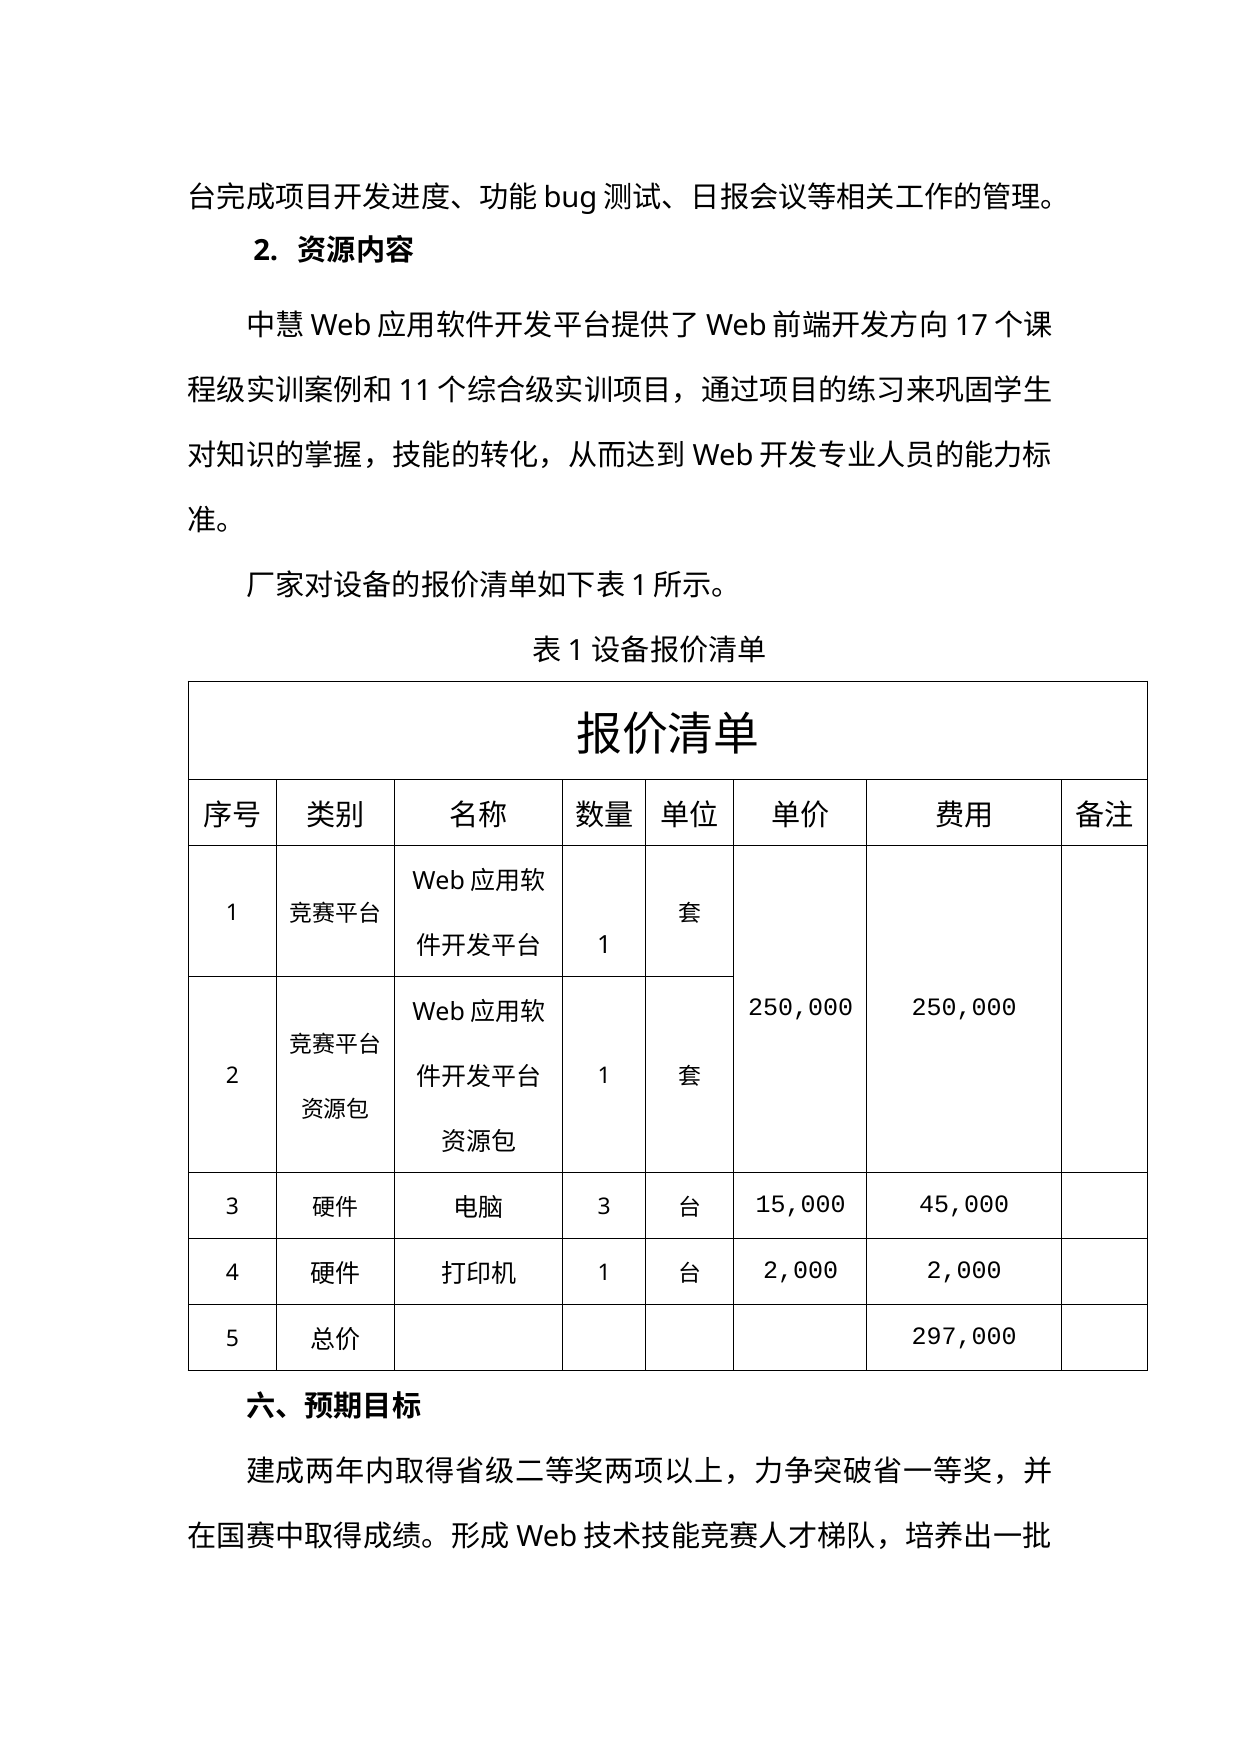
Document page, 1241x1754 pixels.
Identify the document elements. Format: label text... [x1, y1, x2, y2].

table_cell 15,000 [734, 1173, 866, 1238]
table_cell 台 [646, 1173, 733, 1238]
table_cell 总价 [277, 1305, 394, 1370]
table_cell Web应用软件开发平台资源包 [395, 977, 562, 1172]
table_cell 2,000 [734, 1239, 866, 1304]
table_cell 3 [563, 1173, 645, 1238]
table_cell Web应用软件开发平台 [395, 846, 562, 976]
table_cell 电脑 [395, 1173, 562, 1238]
table_cell 2,000 [867, 1239, 1061, 1304]
table_cell 250,000 [867, 846, 1061, 1172]
table_cell 1 [563, 977, 645, 1172]
text 中慧Web应用软件开发平台提供了Web前端开发方向17个课程级实训案例和11个综合级实训项目，通过项目的练习来巩固学生对知识的掌握，技能的转化，从而达到Web开发专业人员的能力标准。 [187, 291, 1053, 551]
text 六、预期目标 [187, 1371, 1053, 1436]
table_cell [646, 1305, 733, 1370]
text 需求分析——详细设计——功能编码——系统测试——实训提交，个人或与项目组一起进行项目的开发，测试和提交成果。并借助平台完成项目开发进度、功能bug测试、日报会议等相关工作的管理。 [187, 162, 1053, 227]
table_cell 硬件 [277, 1239, 394, 1304]
table_cell 1 [563, 846, 645, 976]
table_cell 1 [563, 1239, 645, 1304]
table_cell [734, 1305, 866, 1370]
table_cell [563, 1305, 645, 1370]
table_cell 打印机 [395, 1239, 562, 1304]
table_cell 硬件 [277, 1173, 394, 1238]
table_cell 类别 [277, 780, 394, 845]
table_cell 单位 [646, 780, 733, 845]
table_cell [1062, 1239, 1147, 1304]
text 表1 设备报价清单 [187, 616, 1053, 681]
table_cell [1062, 1305, 1147, 1370]
table_cell 备注 [1062, 780, 1147, 845]
table_cell 套 [646, 846, 733, 976]
table_cell 序号 [189, 780, 276, 845]
table_cell 1 [189, 846, 276, 976]
table_cell 5 [189, 1305, 276, 1370]
table_cell 250,000 [734, 846, 866, 1172]
table_cell [1062, 846, 1147, 1172]
table_cell 竞赛平台 [277, 846, 394, 976]
table_cell 费用 [867, 780, 1061, 845]
table_cell [1062, 1173, 1147, 1238]
table_header 报价清单 [189, 682, 1147, 779]
text 厂家对设备的报价清单如下表1所示。 [187, 551, 1053, 616]
table_cell 台 [646, 1239, 733, 1304]
text 建成两年内取得省级二等奖两项以上，力争突破省一等奖，并在国赛中取得成绩。形成Web技术技能竞赛人才梯队，培养出一批编程基本功扎实，Web开发经验丰富的高层次技能人才。 [187, 1436, 1053, 1566]
list 资源内容 [253, 227, 1053, 269]
table_cell [395, 1305, 562, 1370]
table_cell 单价 [734, 780, 866, 845]
table_cell 297,000 [867, 1305, 1061, 1370]
table_cell 竞赛平台资源包 [277, 977, 394, 1172]
table_cell 45,000 [867, 1173, 1061, 1238]
table_cell 名称 [395, 780, 562, 845]
table_cell 3 [189, 1173, 276, 1238]
table_cell 数量 [563, 780, 645, 845]
table_cell 套 [646, 977, 733, 1172]
table_cell 2 [189, 977, 276, 1172]
table_cell 4 [189, 1239, 276, 1304]
